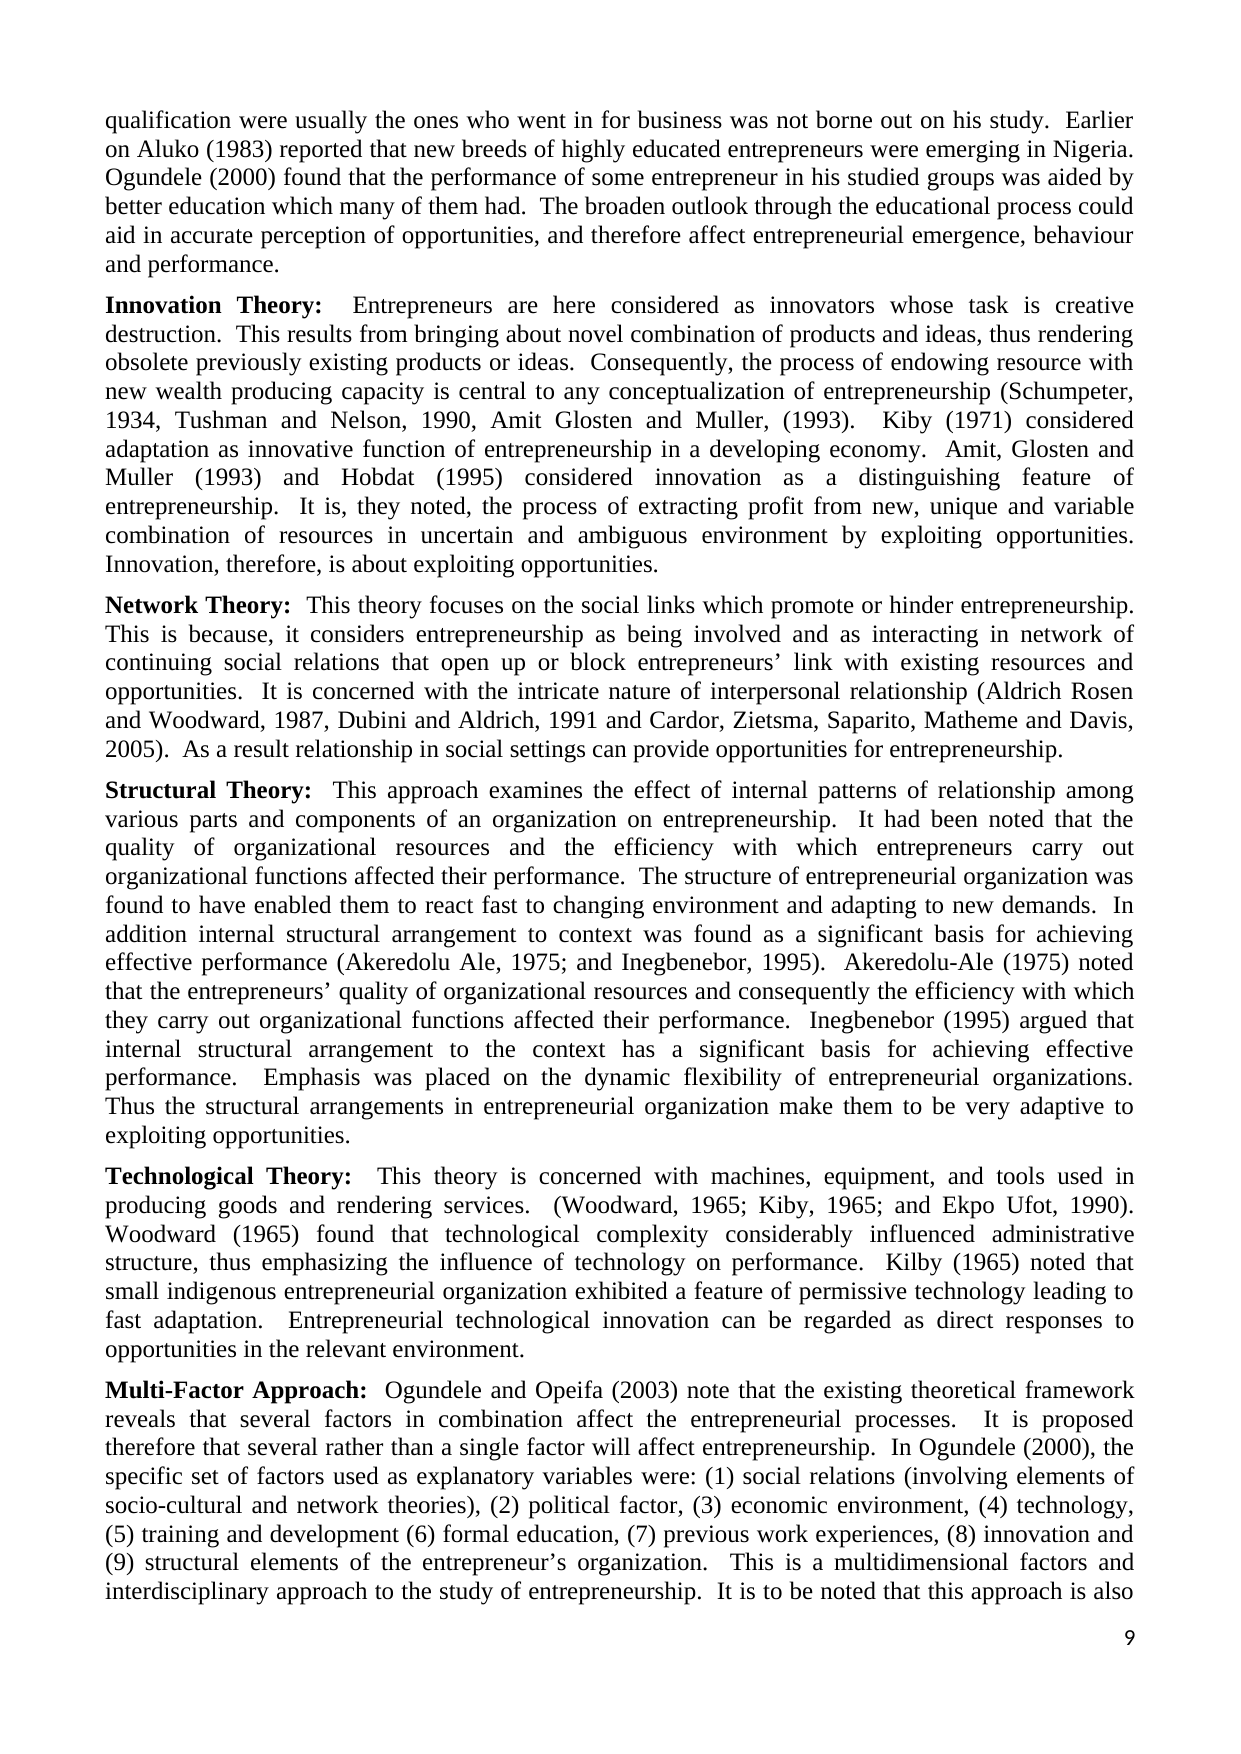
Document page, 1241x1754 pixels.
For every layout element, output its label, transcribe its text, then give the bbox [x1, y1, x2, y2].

text Innovation Theory: Entrepreneurs are here considered as innovators whose task is creative destruction. This results from bringing about novel combination of products and ideas, thus rendering obsolete previously existing products or ideas. Consequently, the process of endowing resource with new wealth producing capacity is central to any conceptualization of entrepreneurship (Schumpeter, 1934, Tushman and Nelson, 1990, Amit Glosten and Muller, (1993). Kiby (1971) considered adaptation as innovative function of entrepreneurship in a developing economy. Amit, Glosten and Muller (1993) and Hobdat (1995) considered innovation as a distinguishing feature of entrepreneurship. It is, they noted, the process of extracting profit from new, unique and variable combination of resources in uncertain and ambiguous environment by exploiting opportunities. Innovation, therefore, is about exploiting opportunities. [105, 290, 1135, 577]
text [105, 105, 1135, 277]
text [105, 1375, 1135, 1605]
text Network Theory: This theory focuses on the social links which promote or hinder entrepreneurship. This is because, it considers entrepreneurship as being involved and as interacting in network of continuing social relations that open up or block entrepreneurs’ link with existing resources and opportunities. It is concerned with the intricate nature of interpersonal relationship (Aldrich Rosen and Woodward, 1987, Dubini and Aldrich, 1991 and Cardor, Zietsma, Saparito, Matheme and Davis, 2005). As a result relationship in social settings can provide opportunities for entrepreneurship. [105, 590, 1135, 762]
text Technological Theory: This theory is concerned with machines, equipment, and tools used in producing goods and rendering services. (Woodward, 1965; Kiby, 1965; and Ekpo Ufot, 1990). Woodward (1965) found that technological complexity considerably influenced administrative structure, thus emphasizing the influence of technology on performance. Kilby (1965) noted that small indigenous entrepreneurial organization exhibited a feature of permissive technology leading to fast adaptation. Entrepreneurial technological innovation can be regarded as direct responses to opportunities in the relevant environment. [105, 1161, 1135, 1362]
text Structural Theory: This approach examines the effect of internal patterns of relationship among various parts and components of an organization on entrepreneurship. It had been noted that the quality of organizational resources and the efficiency with which entrepreneurs carry out organizational functions affected their performance. The structure of entrepreneurial organization was found to have enabled them to react fast to changing environment and adapting to new demands. In addition internal structural arrangement to context was found as a significant basis for achieving effective performance (Akeredolu Ale, 1975; and Inegbenebor, 1995). Akeredolu-Ale (1975) noted that the entrepreneurs’ quality of organizational resources and consequently the efficiency with which they carry out organizational functions affected their performance. Inegbenebor (1995) argued that internal structural arrangement to the context has a significant basis for achieving effective performance. Emphasis was placed on the dynamic flexibility of entrepreneurial organizations. Thus the structural arrangements in entrepreneurial organization make them to be very adaptive to exploiting opportunities. [105, 775, 1135, 1149]
